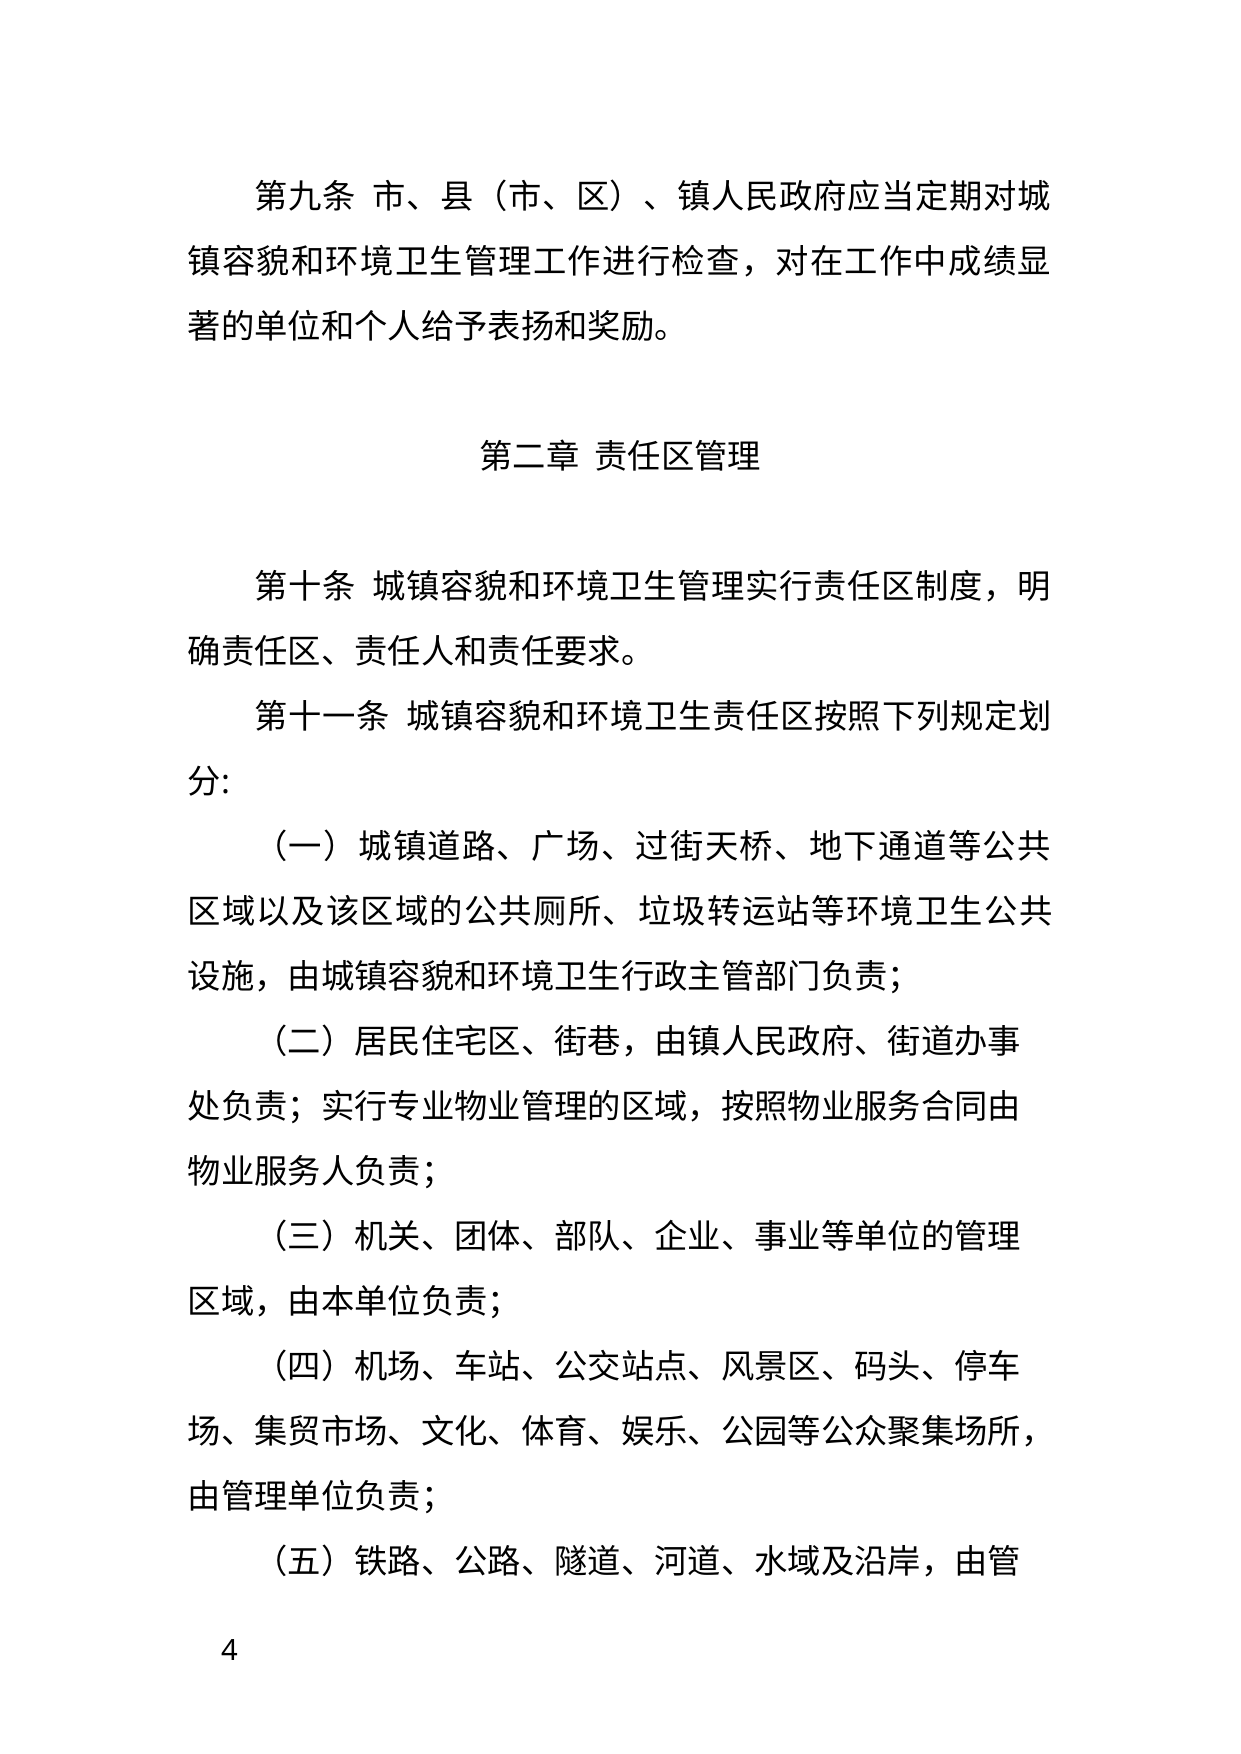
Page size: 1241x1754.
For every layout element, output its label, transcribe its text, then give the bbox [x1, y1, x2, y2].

text 第十一条 城镇容貌和环境卫生责任区按照下列规定划分: [187, 682, 1053, 812]
text （二）居民住宅区、街巷，由镇人民政府、街道办事处负责；实行专业物业管理的区域，按照物业服务合同由物业服务人负责； [187, 1007, 1053, 1202]
text 第二章 责任区管理 [187, 422, 1053, 487]
text （三）机关、团体、部队、企业、事业等单位的管理区域，由本单位负责； [187, 1202, 1053, 1332]
text 第九条 市、县（市、区）、镇人民政府应当定期对城镇容貌和环境卫生管理工作进行检查，对在工作中成绩显著的单位和个人给予表扬和奖励。 [187, 162, 1053, 357]
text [187, 1527, 1053, 1592]
text （四）机场、车站、公交站点、风景区、码头、停车场、集贸市场、文化、体育、娱乐、公园等公众聚集场所，由管理单位负责； [187, 1332, 1053, 1527]
text （一）城镇道路、广场、过街天桥、地下通道等公共区域以及该区域的公共厕所、垃圾转运站等环境卫生公共设施，由城镇容貌和环境卫生行政主管部门负责； [187, 812, 1053, 1007]
text 第十条 城镇容貌和环境卫生管理实行责任区制度，明确责任区、责任人和责任要求。 [187, 552, 1053, 682]
